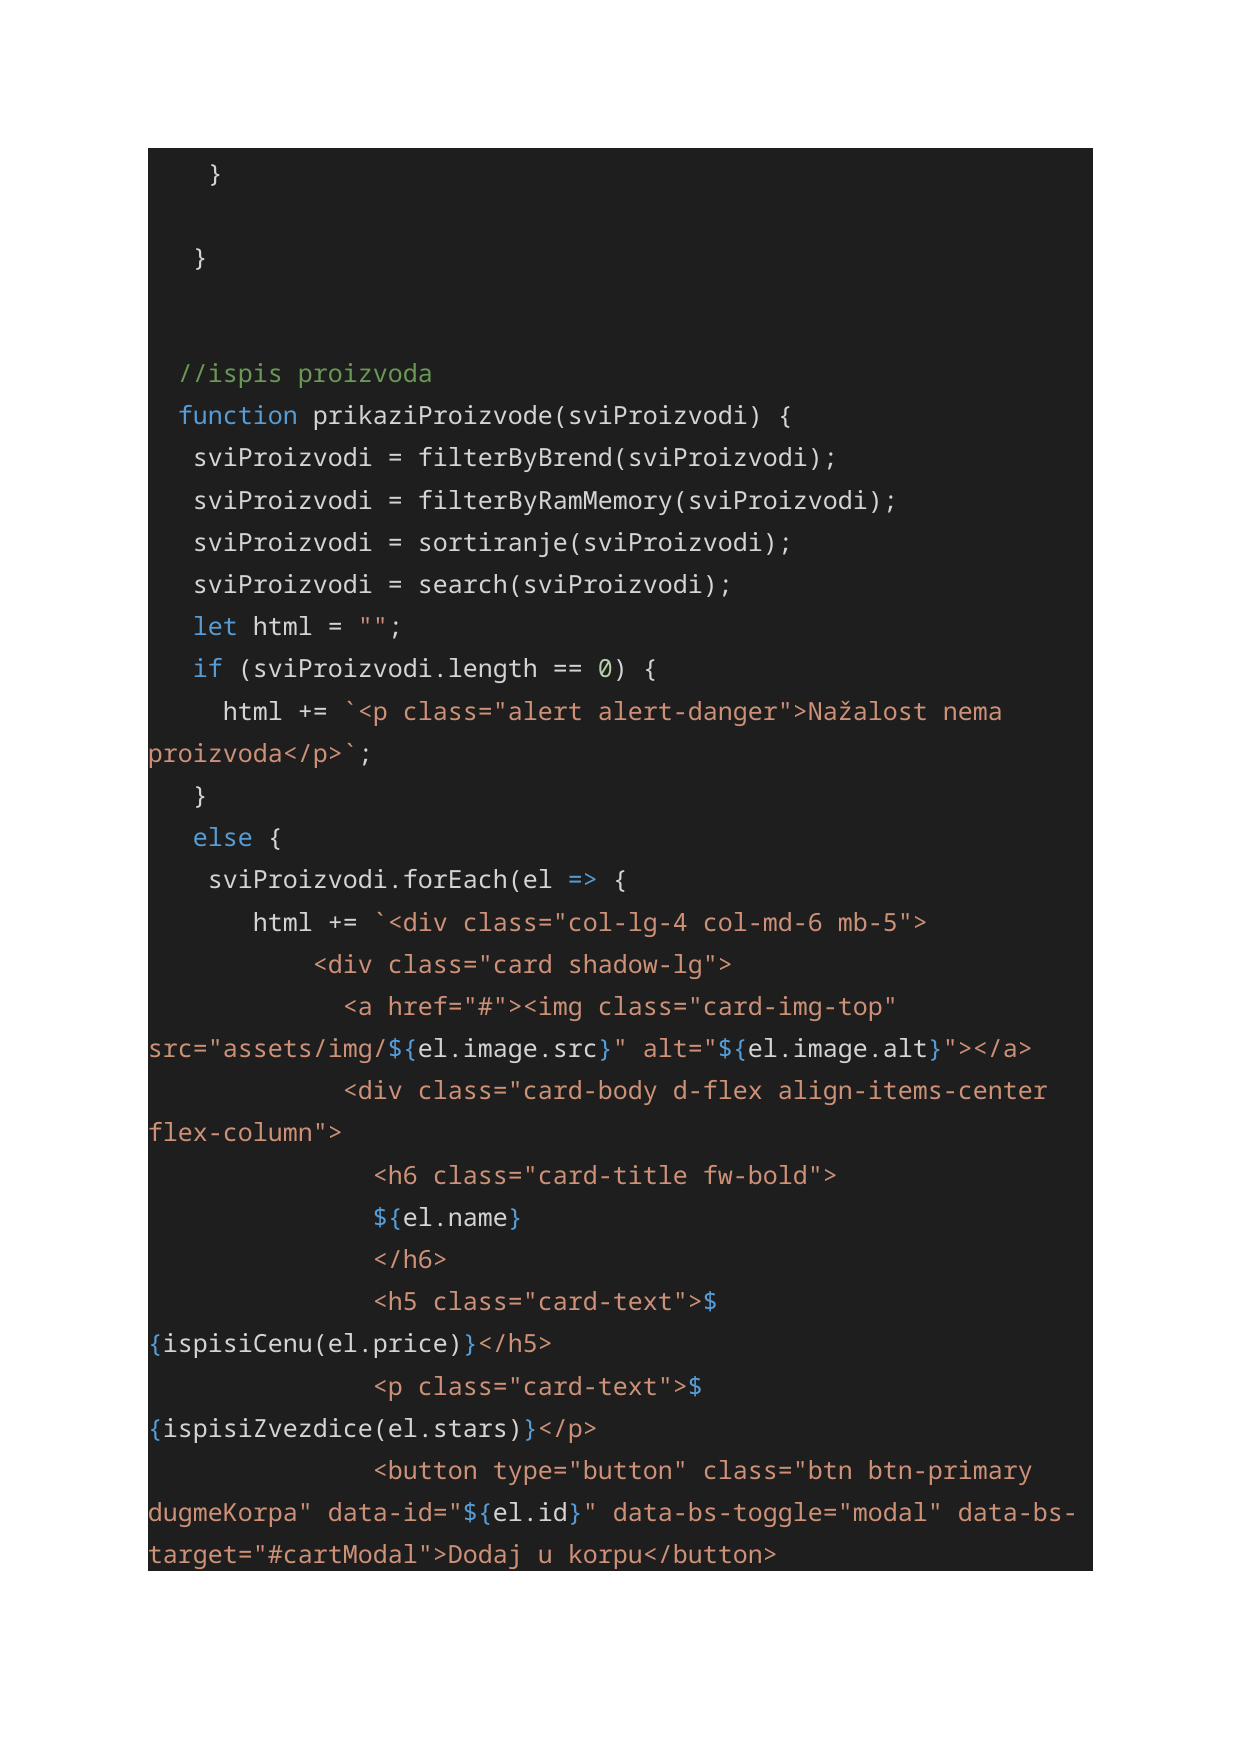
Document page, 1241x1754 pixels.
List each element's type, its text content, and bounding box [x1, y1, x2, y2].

text <div class="card-body d-flex align-items-center flex-column"> [148, 1065, 1093, 1149]
text let html = ""; [148, 601, 1093, 643]
text if (sviProizvodi.length == 0) { [148, 643, 1093, 685]
text <a href="#"><img class="card-img-top" src="assets/img/${el.image.src}" alt="${el.image.alt}"></a> [148, 980, 1093, 1065]
text else { [148, 812, 1093, 854]
text //ispis proizvoda [148, 348, 1093, 390]
text } [148, 148, 1093, 190]
text sviProizvodi = search(sviProizvodi); [148, 558, 1093, 601]
text <h6 class="card-title fw-bold"> [148, 1149, 1093, 1191]
text <p class="card-text">${ispisiZvezdice(el.stars)}</p> [148, 1360, 1093, 1444]
text <button type="button" class="btn btn-primary dugmeKorpa" data-id="${el.id}" data-bs-toggle="modal" data-bs-target="#cartModal">Dodaj u korpu</button> [148, 1444, 1093, 1571]
text } [148, 232, 1093, 274]
text sviProizvodi = filterByBrend(sviProizvodi); [148, 432, 1093, 474]
text } [148, 769, 1093, 812]
text <div class="card shadow-lg"> [148, 938, 1093, 980]
text html += `<p class="alert alert-danger">Nažalost nema proizvoda</p>`; [148, 685, 1093, 769]
text sviProizvodi = filterByRamMemory(sviProizvodi); [148, 474, 1093, 516]
text function prikaziProizvode(sviProizvodi) { [148, 390, 1093, 432]
text html += `<div class="col-lg-4 col-md-6 mb-5"> [148, 896, 1093, 938]
text sviProizvodi.forEach(el => { [148, 854, 1093, 896]
text </h6> [148, 1233, 1093, 1276]
text sviProizvodi = sortiranje(sviProizvodi); [148, 516, 1093, 558]
text ${el.name} [148, 1191, 1093, 1233]
text <h5 class="card-text">${ispisiCenu(el.price)}</h5> [148, 1276, 1093, 1360]
